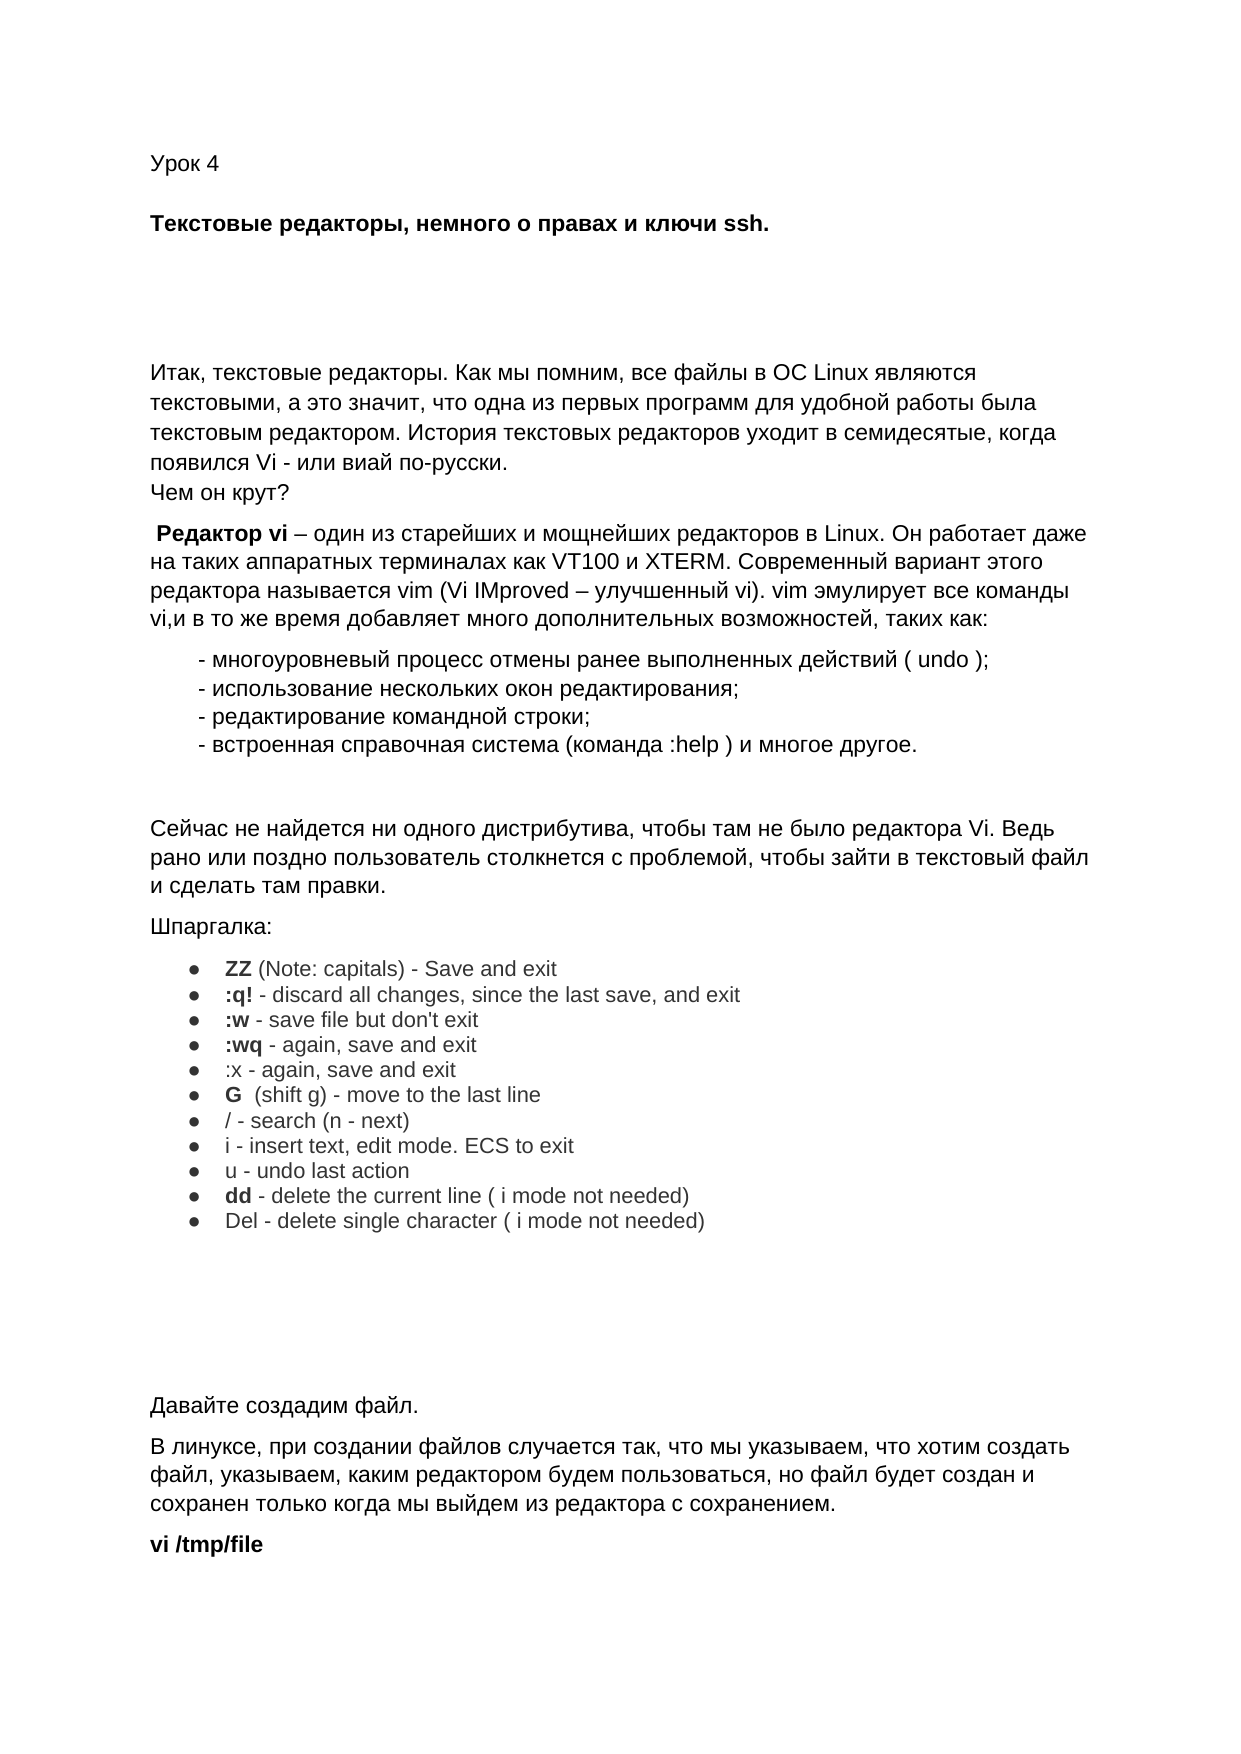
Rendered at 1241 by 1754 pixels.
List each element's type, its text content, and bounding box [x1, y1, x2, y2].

list dd - delete the current line ( i mode not needed) [187, 1183, 1090, 1208]
list / - search (n - next) [187, 1107, 1090, 1133]
list - встроенная справочная система (команда :help ) и многое другое. [198, 731, 1090, 760]
text Урок 4 [150, 150, 1090, 176]
list - многоуровневый процесс отмены ранее выполненных действий ( undo ); [198, 646, 1090, 672]
text Давайте создадим файл. [150, 1392, 1090, 1418]
list Del - delete single character ( i mode not needed) [187, 1208, 1090, 1233]
list :x - again, save and exit [187, 1057, 1090, 1082]
list :wq - again, save and exit [187, 1032, 1090, 1057]
text Итак, текстовые редакторы. Как мы помним, все файлы в ОС Linux являются текстовыми, а это значит, что одна из первых программ для удобной работы была текстовым редактором. История текстовых редакторов уходит в семидесятые, когда появился Vi - или виай по-русски. [150, 358, 1090, 475]
text Сейчас не найдется ни одного дистрибутива, чтобы там не было редактора Vi. Ведь рано или поздно пользователь столкнется с проблемой, чтобы зайти в текстовый файл и сделать там правки. [150, 815, 1090, 899]
text Редактор vi – один из старейших и мощнейших редакторов в Linux. Он работает даже на таких аппаратных терминалах как VT100 и XTERM. Современный вариант этого редактора называется vim (Vi IMproved – улучшенный vi). vim эмулирует все команды vi,и в то же время добавляет много дополнительных возможностей, таких как: [150, 520, 1090, 632]
list - использование нескольких окон редактирования; [198, 674, 1090, 701]
list ZZ (Note: capitals) - Save and exit [187, 956, 1090, 981]
list :w - save file but don't exit [187, 1007, 1090, 1032]
list :q! - discard all changes, since the last save, and exit [187, 981, 1090, 1007]
list G (shift g) - move to the last line [187, 1082, 1090, 1107]
text Чем он крут? [150, 479, 1090, 506]
list i - insert text, edit mode. ECS to exit [187, 1133, 1090, 1158]
text Шпаргалка: [150, 913, 1090, 942]
text Текстовые редакторы, немного о правах и ключи ssh. [150, 210, 1090, 237]
list u - undo last action [187, 1158, 1090, 1183]
text vi /tmp/file [150, 1531, 1090, 1557]
text В линуксе, при создании файлов случается так, что мы указываем, что хотим создать файл, указываем, каким редактором будем пользоваться, но файл будет создан и сохранен только когда мы выйдем из редактора с сохранением. [150, 1433, 1090, 1516]
list - редактирование командной строки; [198, 703, 1090, 729]
